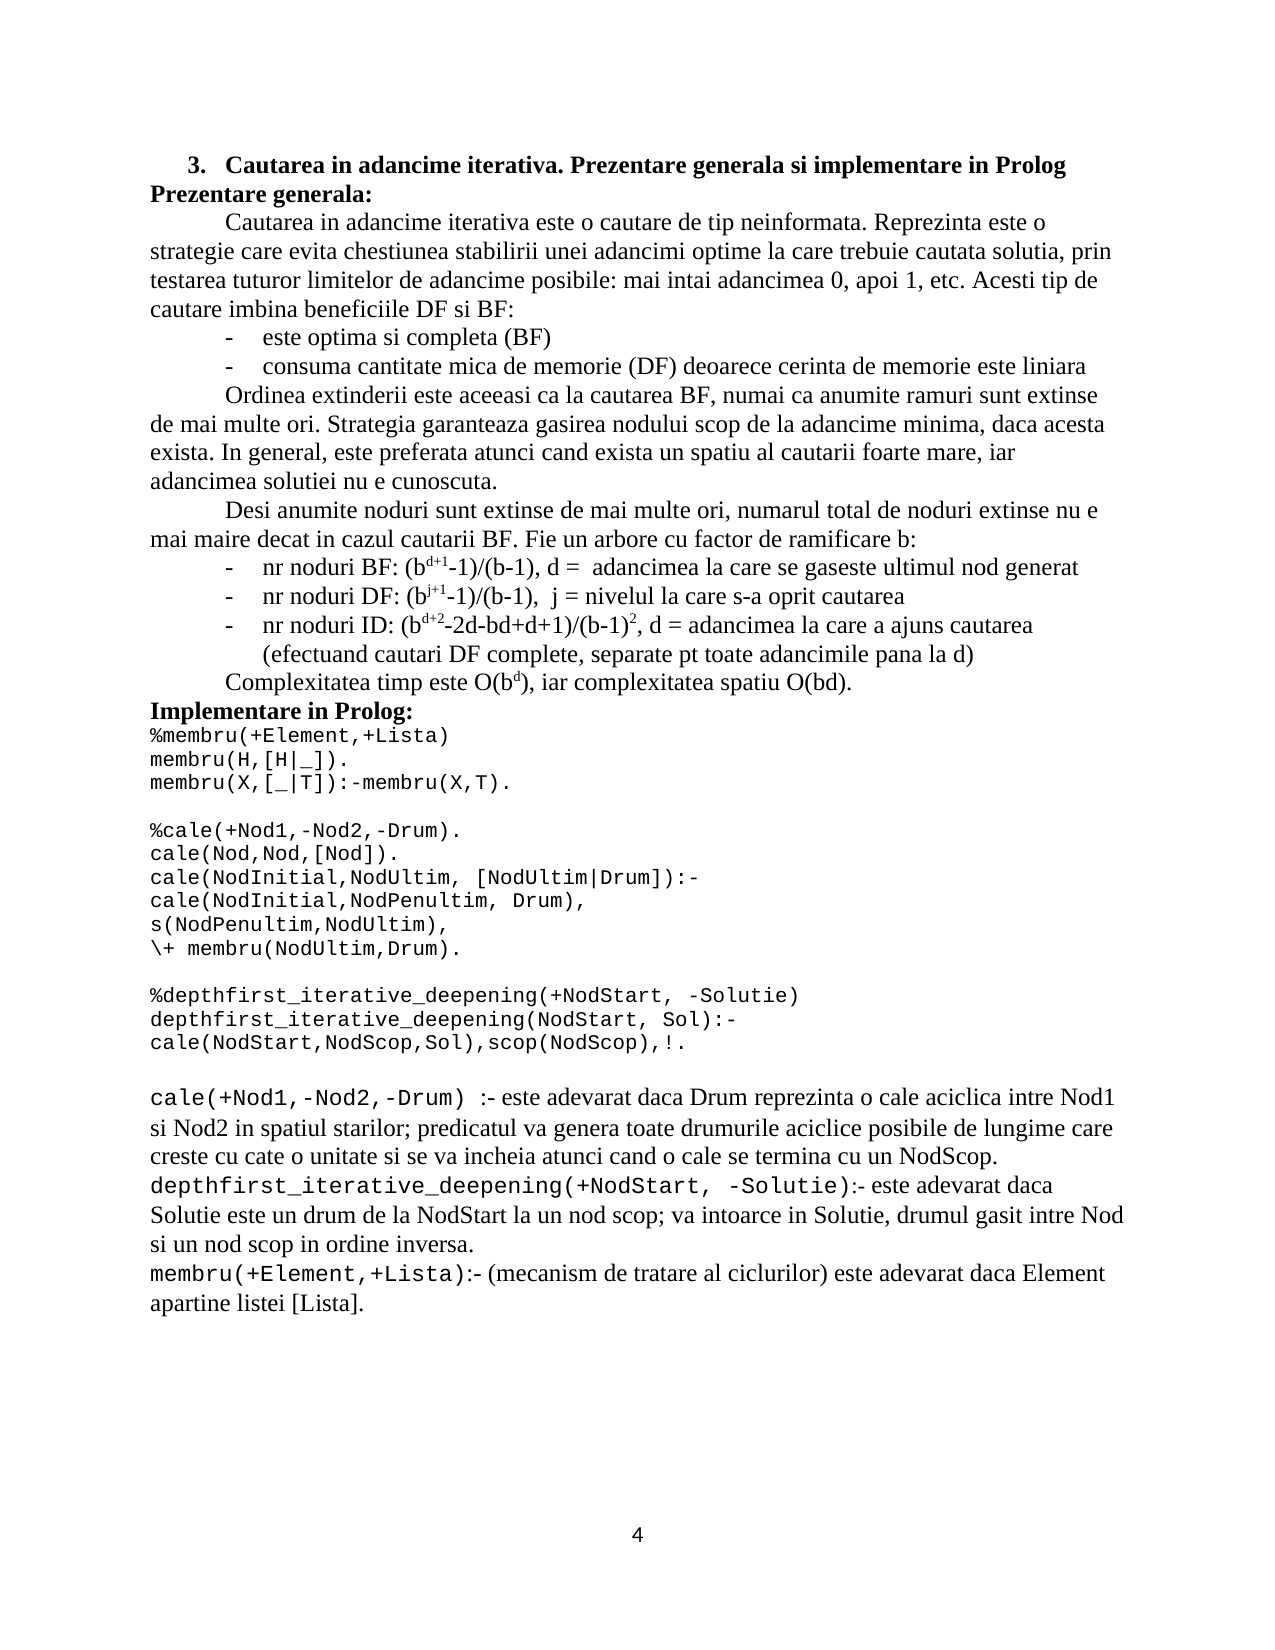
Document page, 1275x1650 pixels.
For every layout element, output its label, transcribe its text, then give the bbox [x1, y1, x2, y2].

list Cautarea in adancime iterativa. Prezentare generala si implementare in Prolog [187, 150, 1125, 179]
text cale(NodInitial,NodPenultim, Drum), [150, 891, 1125, 914]
text Implementare in Prolog: [150, 696, 1125, 725]
list nr noduri ID: (bd+2-2d-bd+d+1)/(b-1)2, d = adancimea la care a ajuns cautarea (efectuand cautari DF complete, separate pt toate adancimile pana la d) [225, 610, 1125, 667]
text Desi anumite noduri sunt extinse de mai multe ori, numarul total de noduri extinse nu e mai maire decat in cazul cautarii BF. Fie un arbore cu factor de ramificare b: [150, 495, 1125, 552]
text cale(Nod,Nod,[Nod]). [150, 843, 1125, 867]
list consuma cantitate mica de memorie (DF) deoarece cerinta de memorie este liniara [225, 351, 1125, 380]
text s(NodPenultim,NodUltim), [150, 914, 1125, 938]
text %cale(+Nod1,-Nod2,-Drum). [150, 819, 1125, 843]
text depthfirst_iterative_deepening(+NodStart, -Solutie):- este adevarat daca Solutie este un drum de la NodStart la un nod scop; va intoarce in Solutie, drumul gasit intre Nod si un nod scop in ordine inversa. [150, 1170, 1125, 1258]
text %membru(+Element,+Lista) [150, 725, 1125, 749]
text membru(H,[H|_]). [150, 749, 1125, 772]
text Ordinea extinderii este aceeasi ca la cautarea BF, numai ca anumite ramuri sunt extinse de mai multe ori. Strategia garanteaza gasirea nodului scop de la adancime minima, daca acesta exista. In general, este preferata atunci cand exista un spatiu al cautarii foarte mare, iar adancimea solutiei nu e cunoscuta. [150, 380, 1125, 495]
list nr noduri BF: (bd+1-1)/(b-1), d = adancimea la care se gaseste ultimul nod generat [225, 552, 1125, 581]
text membru(+Element,+Lista):- (mecanism de tratare al ciclurilor) este adevarat daca Element apartine listei [Lista]. [150, 1258, 1125, 1317]
list este optima si completa (BF) [225, 322, 1125, 351]
text depthfirst_iterative_deepening(NodStart, Sol):- cale(NodStart,NodScop,Sol),scop(NodScop),!. [150, 1009, 1125, 1056]
text cale(NodInitial,NodUltim, [NodUltim|Drum]):- [150, 867, 1125, 891]
text Cautarea in adancime iterativa este o cautare de tip neinformata. Reprezinta este o strategie care evita chestiunea stabilirii unei adancimi optime la care trebuie cautata solutia, prin testarea tuturor limitelor de adancime posibile: mai intai adancimea 0, apoi 1, etc. Acesti tip de cautare imbina beneficiile DF si BF: [150, 207, 1125, 322]
text %depthfirst_iterative_deepening(+NodStart, -Solutie) [150, 985, 1125, 1009]
text Prezentare generala: [150, 179, 1125, 207]
list nr noduri DF: (bj+1-1)/(b-1), j = nivelul la care s-a oprit cautarea [225, 581, 1125, 610]
text \+ membru(NodUltim,Drum). [150, 938, 1125, 961]
text membru(X,[_|T]):-membru(X,T). [150, 772, 1125, 796]
text Complexitatea timp este O(bd), iar complexitatea spatiu O(bd). [150, 667, 1125, 696]
text cale(+Nod1,-Nod2,-Drum) :- este adevarat daca Drum reprezinta o cale aciclica intre Nod1 si Nod2 in spatiul starilor; predicatul va genera toate drumurile aciclice posibile de lungime care creste cu cate o unitate si se va incheia atunci cand o cale se termina cu un NodScop. [150, 1082, 1125, 1170]
